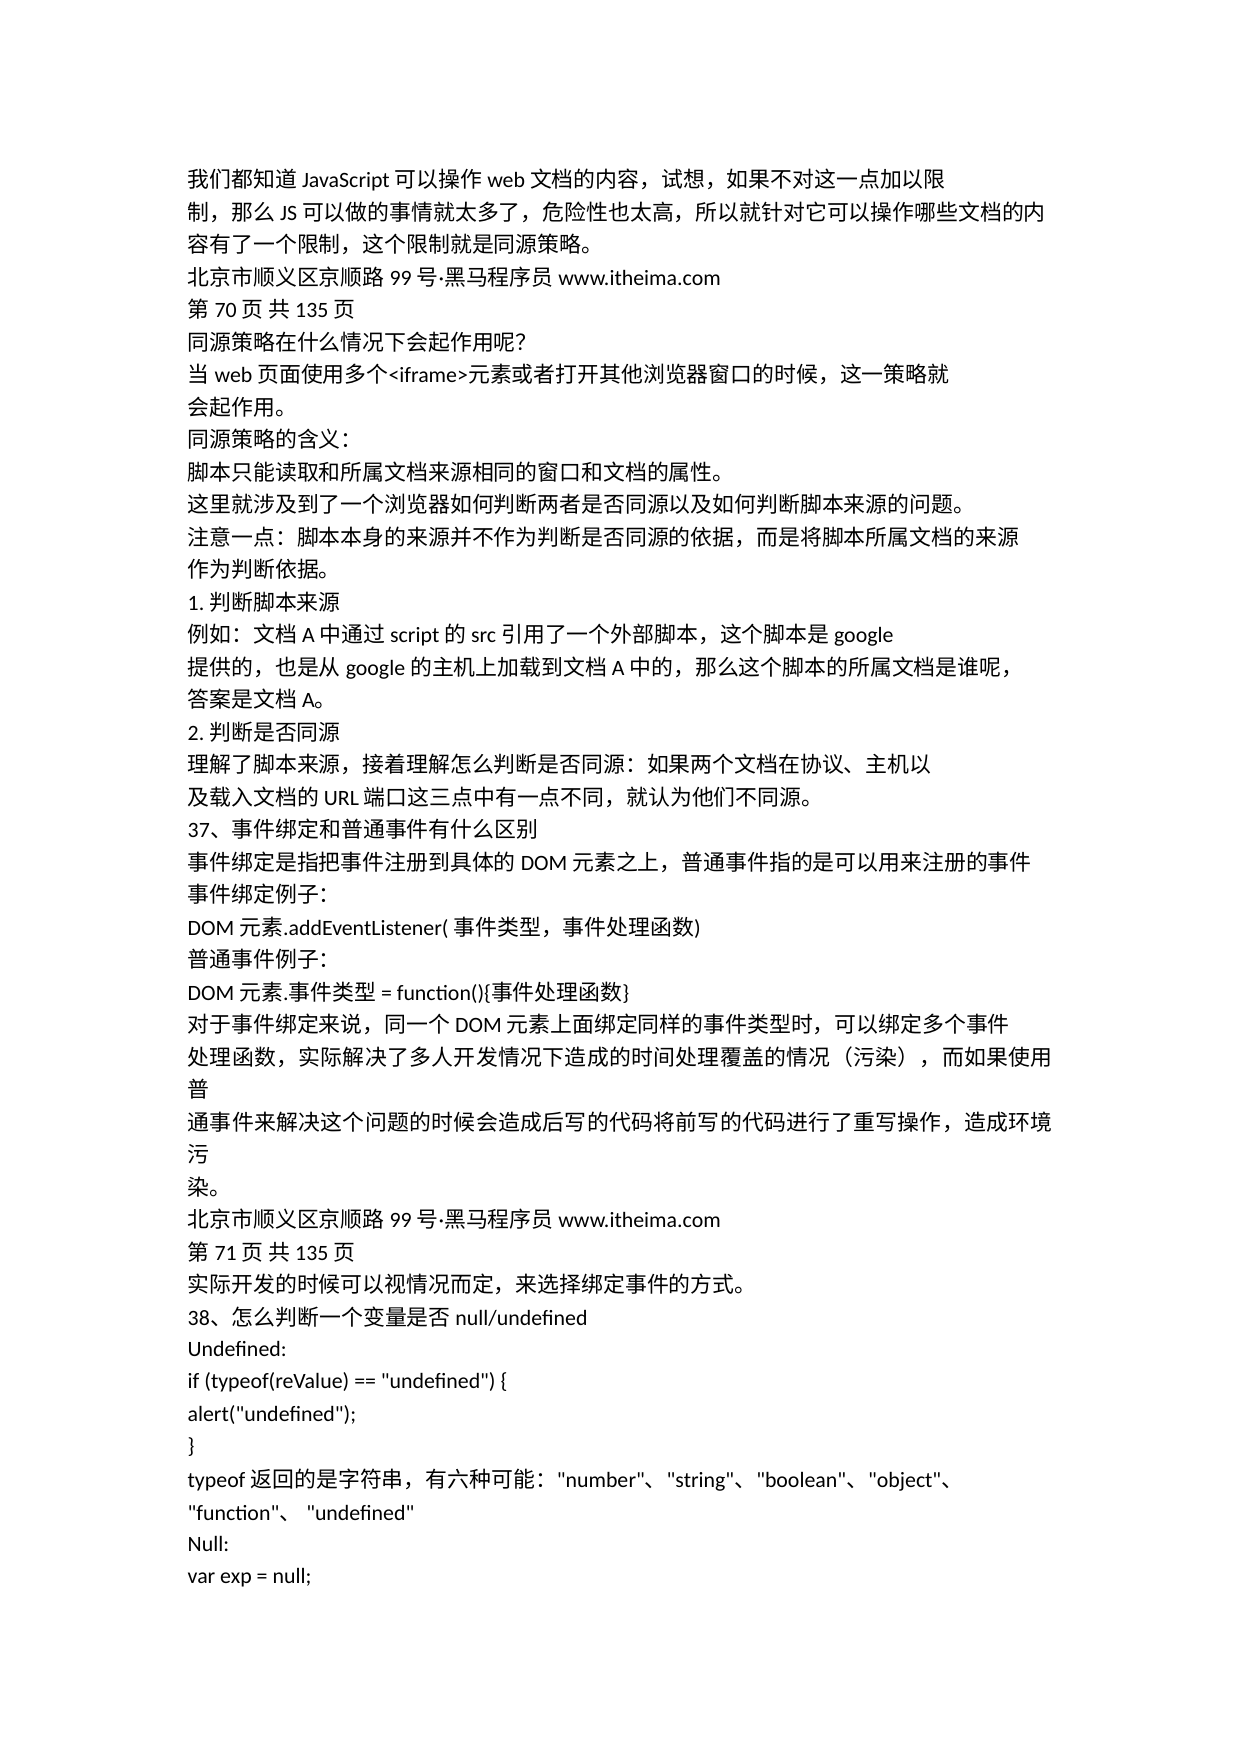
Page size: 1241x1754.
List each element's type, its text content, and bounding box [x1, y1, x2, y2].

text 例如：文档 A 中通过 script 的 src 引用了一个外部脚本，这个脚本是 google [187, 617, 1053, 649]
text 通事件来解决这个问题的时候会造成后写的代码将前写的代码进行了重写操作，造成环境污 [187, 1104, 1053, 1169]
text 答案是文档 A。 [187, 682, 1053, 714]
text 作为判断依据。 [187, 552, 1053, 584]
text typeof 返回的是字符串，有六种可能："number"、"string"、"boolean"、"object"、 [187, 1462, 1053, 1494]
text 同源策略在什么情况下会起作用呢？ [187, 324, 1053, 357]
text 2. 判断是否同源 [187, 714, 1053, 747]
text 脚本只能读取和所属文档来源相同的窗口和文档的属性。 [187, 454, 1053, 487]
text 容有了一个限制，这个限制就是同源策略。 [187, 227, 1053, 259]
text 1. 判断脚本来源 [187, 584, 1053, 617]
text 北京市顺义区京顺路 99 号·黑马程序员 www.itheima.com [187, 1202, 1053, 1234]
text 这里就涉及到了一个浏览器如何判断两者是否同源以及如何判断脚本来源的问题。 [187, 487, 1053, 519]
text 北京市顺义区京顺路 99 号·黑马程序员 www.itheima.com [187, 259, 1053, 292]
text 第 71 页 共 135 页 [187, 1234, 1053, 1267]
text 制，那么 JS 可以做的事情就太多了，危险性也太高，所以就针对它可以操作哪些文档的内 [187, 194, 1053, 227]
text 我们都知道 JavaScript 可以操作 web 文档的内容，试想，如果不对这一点加以限 [187, 162, 1053, 194]
text 38、怎么判断一个变量是否 null/undefined [187, 1299, 1053, 1332]
text 注意一点：脚本本身的来源并不作为判断是否同源的依据，而是将脚本所属文档的来源 [187, 519, 1053, 552]
text alert("undefined"); [187, 1397, 1053, 1429]
text 提供的，也是从 google 的主机上加载到文档 A 中的，那么这个脚本的所属文档是谁呢， [187, 649, 1053, 682]
text DOM 元素.事件类型 = function(){事件处理函数} [187, 974, 1053, 1007]
text 事件绑定例子： [187, 877, 1053, 909]
text 染。 [187, 1169, 1053, 1202]
text 37、事件绑定和普通事件有什么区别 [187, 812, 1053, 844]
text 会起作用。 [187, 389, 1053, 422]
text 第 70 页 共 135 页 [187, 292, 1053, 324]
text 处理函数，实际解决了多人开发情况下造成的时间处理覆盖的情况（污染），而如果使用普 [187, 1039, 1053, 1104]
text if (typeof(reValue) == "undefined") { [187, 1364, 1053, 1397]
text } [187, 1429, 1053, 1462]
text var exp = null; [187, 1559, 1053, 1592]
text 理解了脚本来源，接着理解怎么判断是否同源：如果两个文档在协议、主机以 [187, 747, 1053, 779]
text 对于事件绑定来说，同一个 DOM 元素上面绑定同样的事件类型时，可以绑定多个事件 [187, 1007, 1053, 1039]
text 普通事件例子： [187, 942, 1053, 974]
text DOM 元素.addEventListener( 事件类型，事件处理函数) [187, 909, 1053, 942]
text "function"、 "undefined" [187, 1494, 1053, 1527]
text Null: [187, 1527, 1053, 1559]
text 实际开发的时候可以视情况而定，来选择绑定事件的方式。 [187, 1267, 1053, 1299]
text 同源策略的含义： [187, 422, 1053, 454]
text 事件绑定是指把事件注册到具体的 DOM 元素之上，普通事件指的是可以用来注册的事件 [187, 844, 1053, 877]
text Undefined: [187, 1332, 1053, 1364]
text 及载入文档的 URL 端口这三点中有一点不同，就认为他们不同源。 [187, 779, 1053, 812]
text 当 web 页面使用多个<iframe>元素或者打开其他浏览器窗口的时候，这一策略就 [187, 357, 1053, 389]
